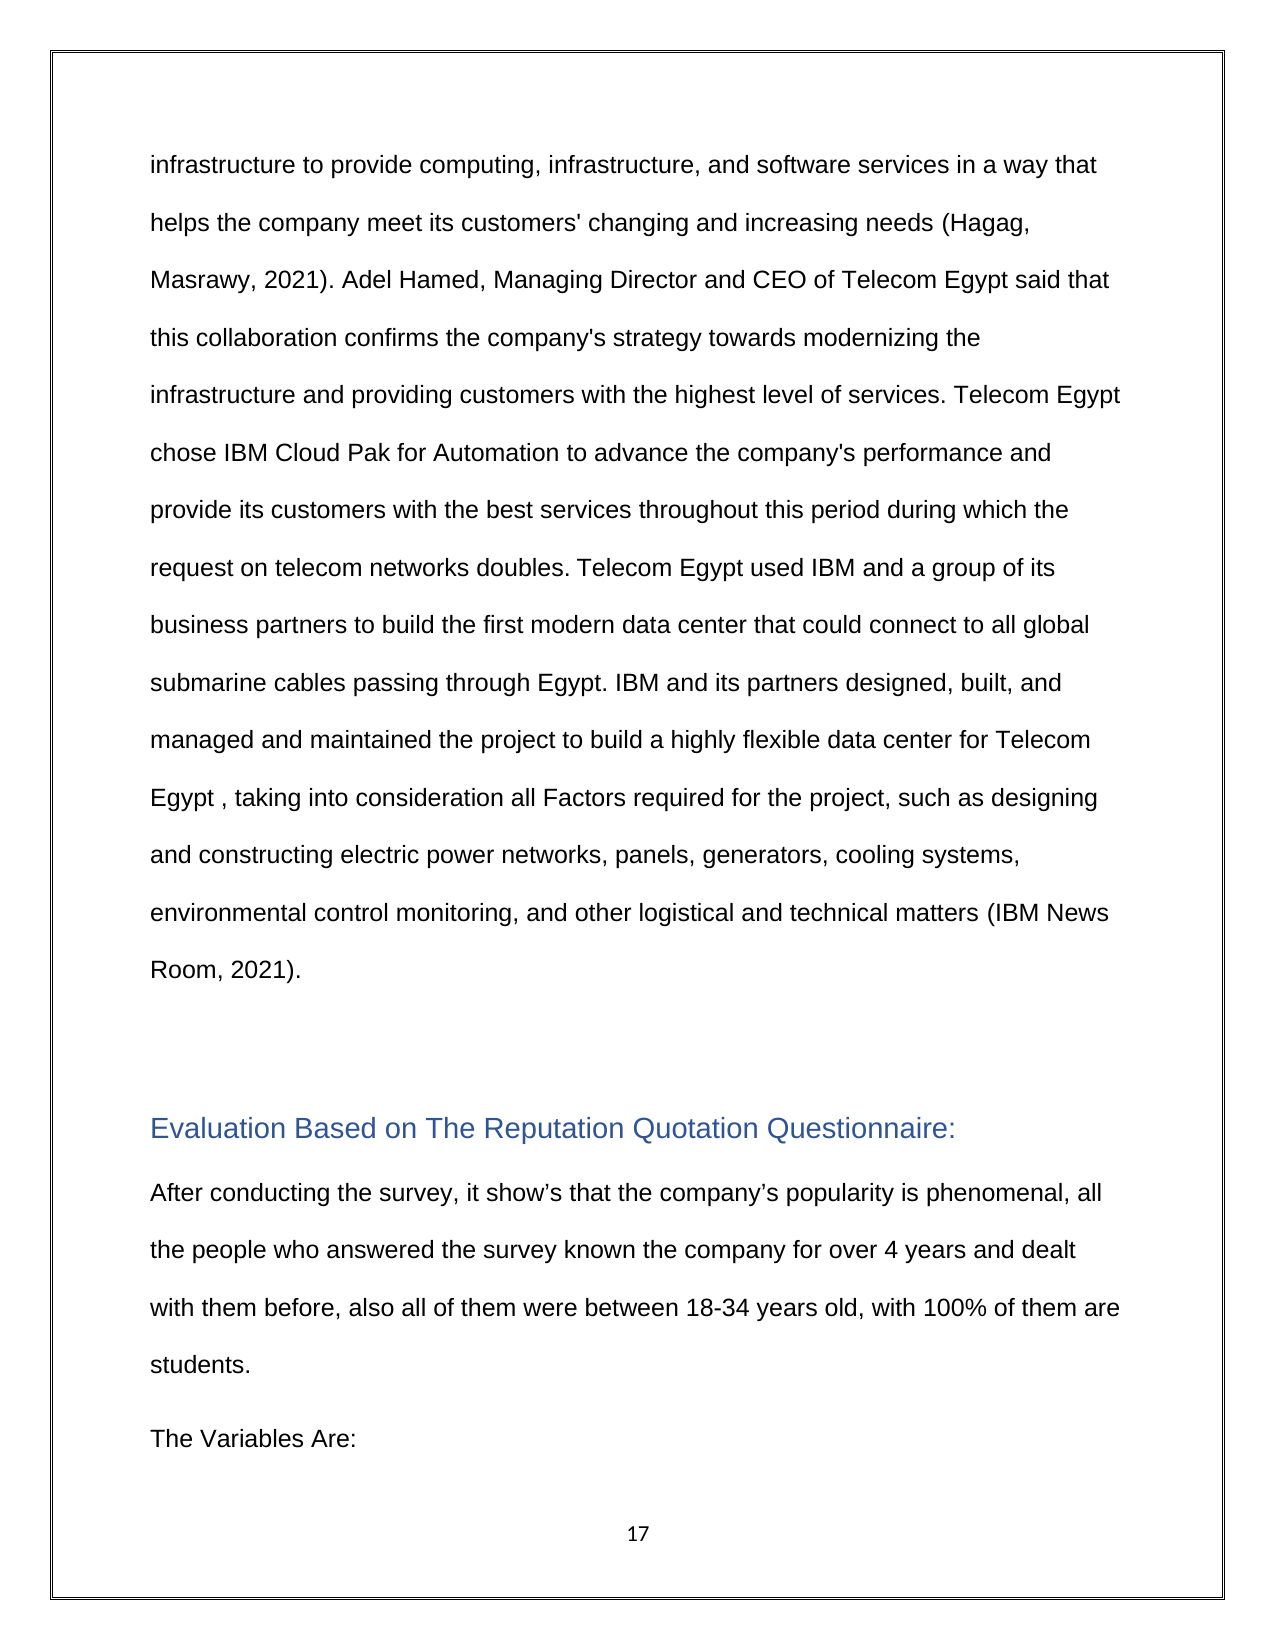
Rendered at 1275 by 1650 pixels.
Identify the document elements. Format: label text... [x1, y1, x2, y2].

text The Variables Are: [150, 1424, 1125, 1453]
subtitle Evaluation Based on The Reputation Quotation Questionnaire: [150, 1111, 1125, 1144]
text After conducting the survey, it show’s that the company’s popularity is phenomenal, all the people who answered the survey known the company for over 4 years and dealt with them before, also all of them were between 18-34 years old, with 100% of them are students. [150, 1178, 1125, 1379]
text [150, 150, 1125, 984]
